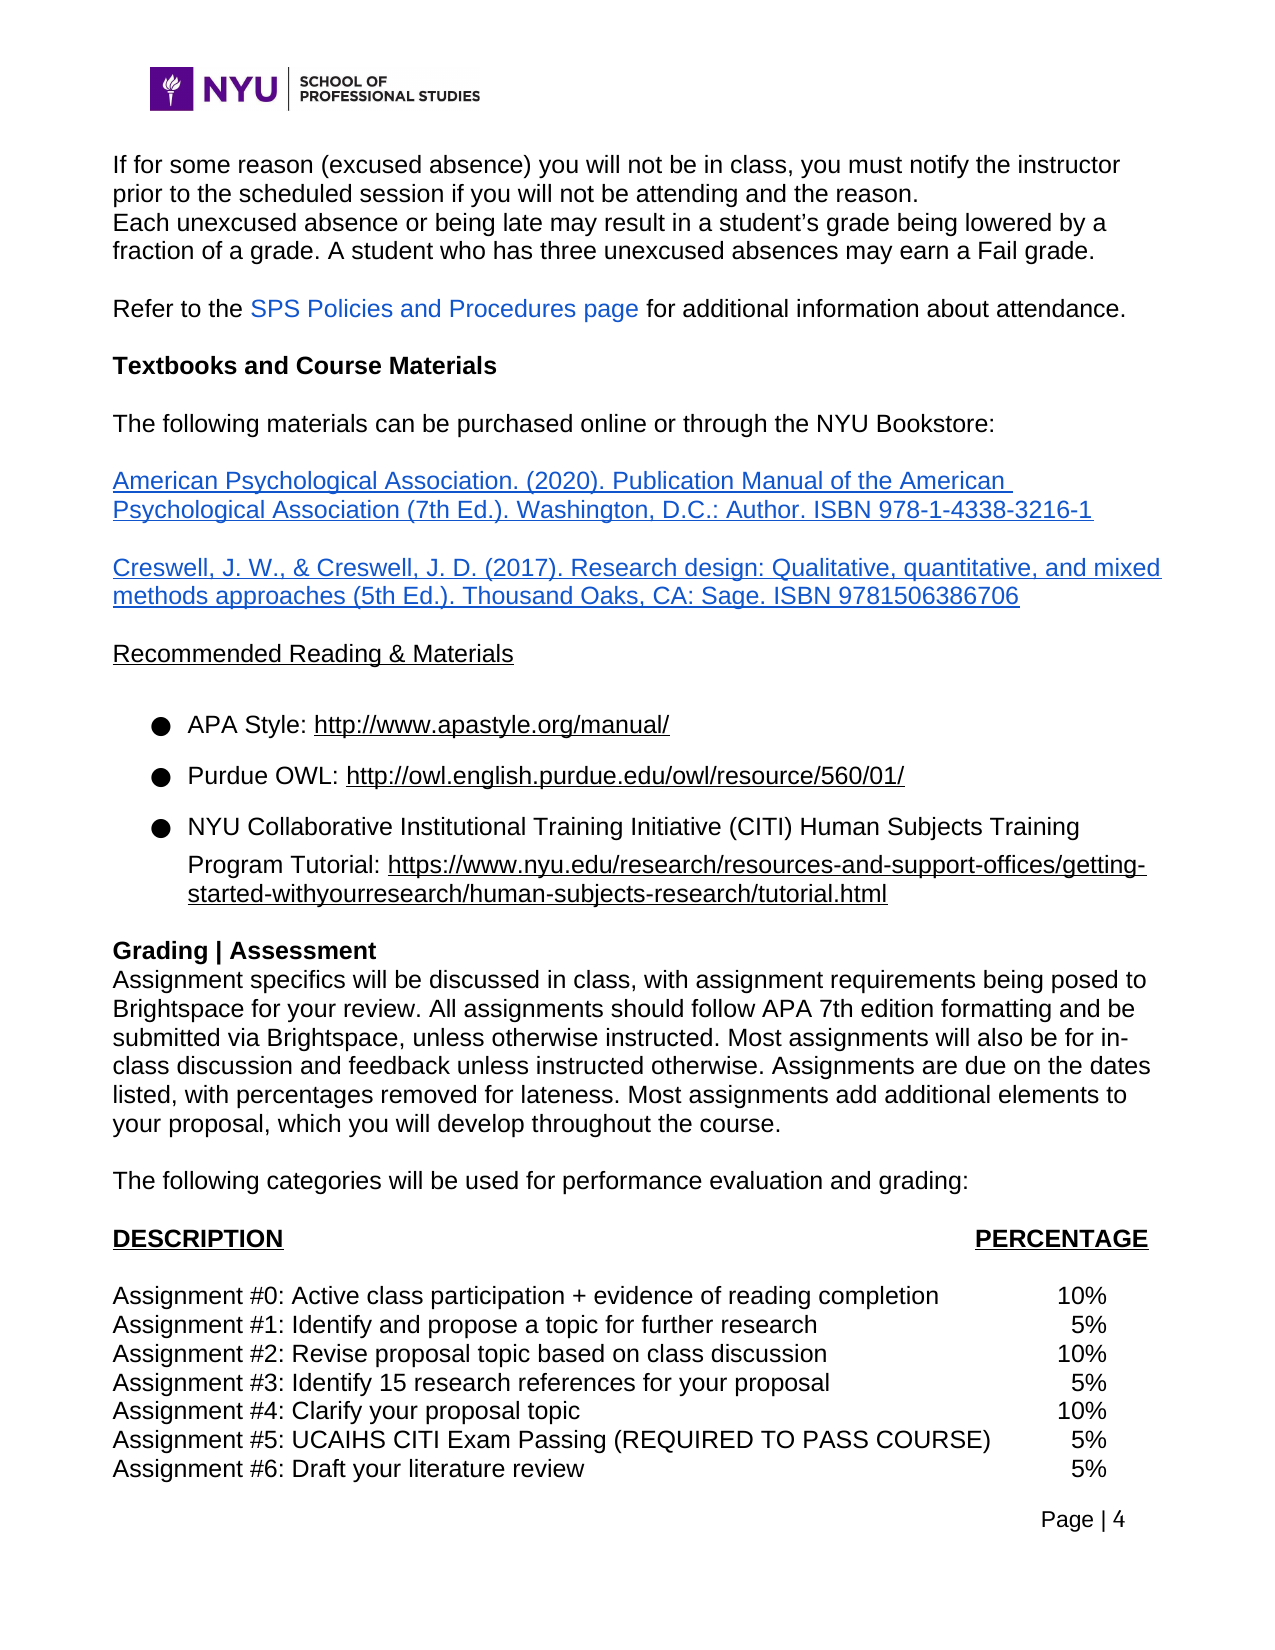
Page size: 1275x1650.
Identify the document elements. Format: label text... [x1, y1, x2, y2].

text DESCRIPTION PERCENTAGE [112, 1224, 1162, 1252]
text Grading | Assessment [112, 936, 1162, 965]
text Assignment #4: Clarify your proposal topic 10% [112, 1396, 1162, 1425]
text Assignment #2: Revise proposal topic based on class discussion 10% [112, 1339, 1162, 1367]
list APA Style: http://www.apastyle.org/manual/ [150, 696, 1162, 747]
picture [150, 67, 480, 111]
text Assignment #1: Identify and propose a topic for further research 5% [112, 1310, 1162, 1339]
text Assignment #5: UCAIHS CITI Exam Passing (REQUIRED TO PASS COURSE) 5% [112, 1425, 1162, 1454]
text Assignment #6: Draft your literature review 5% [112, 1454, 1162, 1482]
text Refer to the SPS Policies and Procedures page for additional information about attendance. [112, 294, 1162, 322]
text Textbooks and Course Materials [112, 351, 1162, 380]
text Assignment specifics will be discussed in class, with assignment requirements being posed to Brightspace for your review. All assignments should follow APA 7th edition formatting and be submitted via Brightspace, unless otherwise instructed. Most assignments will also be for in-class discussion and feedback unless instructed otherwise. Assignments are due on the dates listed, with percentages removed for lateness. Most assignments add additional elements to your proposal, which you will develop throughout the course. [112, 965, 1162, 1137]
text The following materials can be purchased online or through the NYU Bookstore: [112, 409, 1162, 466]
text Creswell, J. W., & Creswell, J. D. (2017). Research design: Qualitative, quantitative, and mixed methods approaches (5th Ed.). Thousand Oaks, CA: Sage. ISBN 9781506386706 [112, 579, 1162, 610]
list NYU Collaborative Institutional Training Initiative (CITI) Human Subjects Training Program Tutorial: https://www.nyu.edu/research/resources-and-support-offices/getting-started-withyourresearch/human-subjects-research/tutorial.html [150, 799, 1162, 907]
text Recommended Reading & Materials [112, 610, 1162, 696]
text If for some reason (excused absence) you will not be in class, you must notify the instructor prior to the scheduled session if you will not be attending and the reason. [112, 150, 1162, 207]
text Each unexcused absence or being late may result in a student’s grade being lowered by a fraction of a grade. A student who has three unexcused absences may earn a Fail grade. [112, 207, 1162, 265]
text Assignment #0: Active class participation + evidence of reading completion 10% [112, 1252, 1162, 1310]
text Assignment #3: Identify 15 research references for your proposal 5% [112, 1367, 1162, 1396]
text American Psychological Association. (2020). Publication Manual of the American Psychological Association (7th Ed.). Washington, D.C.: Author. ISBN 978-1-4338-3216-1 [112, 466, 1162, 552]
text The following categories will be used for performance evaluation and grading: [112, 1166, 1162, 1195]
text Creswell, J. W., & Creswell, J. D. (2017). Research design: Qualitative, quantitative, and mixed methods approaches (5th Ed.). Thousand Oaks, CA: Sage. ISBN 9781506386706 [112, 552, 1162, 578]
list Purdue OWL: http://owl.english.purdue.edu/owl/resource/560/01/ [150, 747, 1162, 799]
